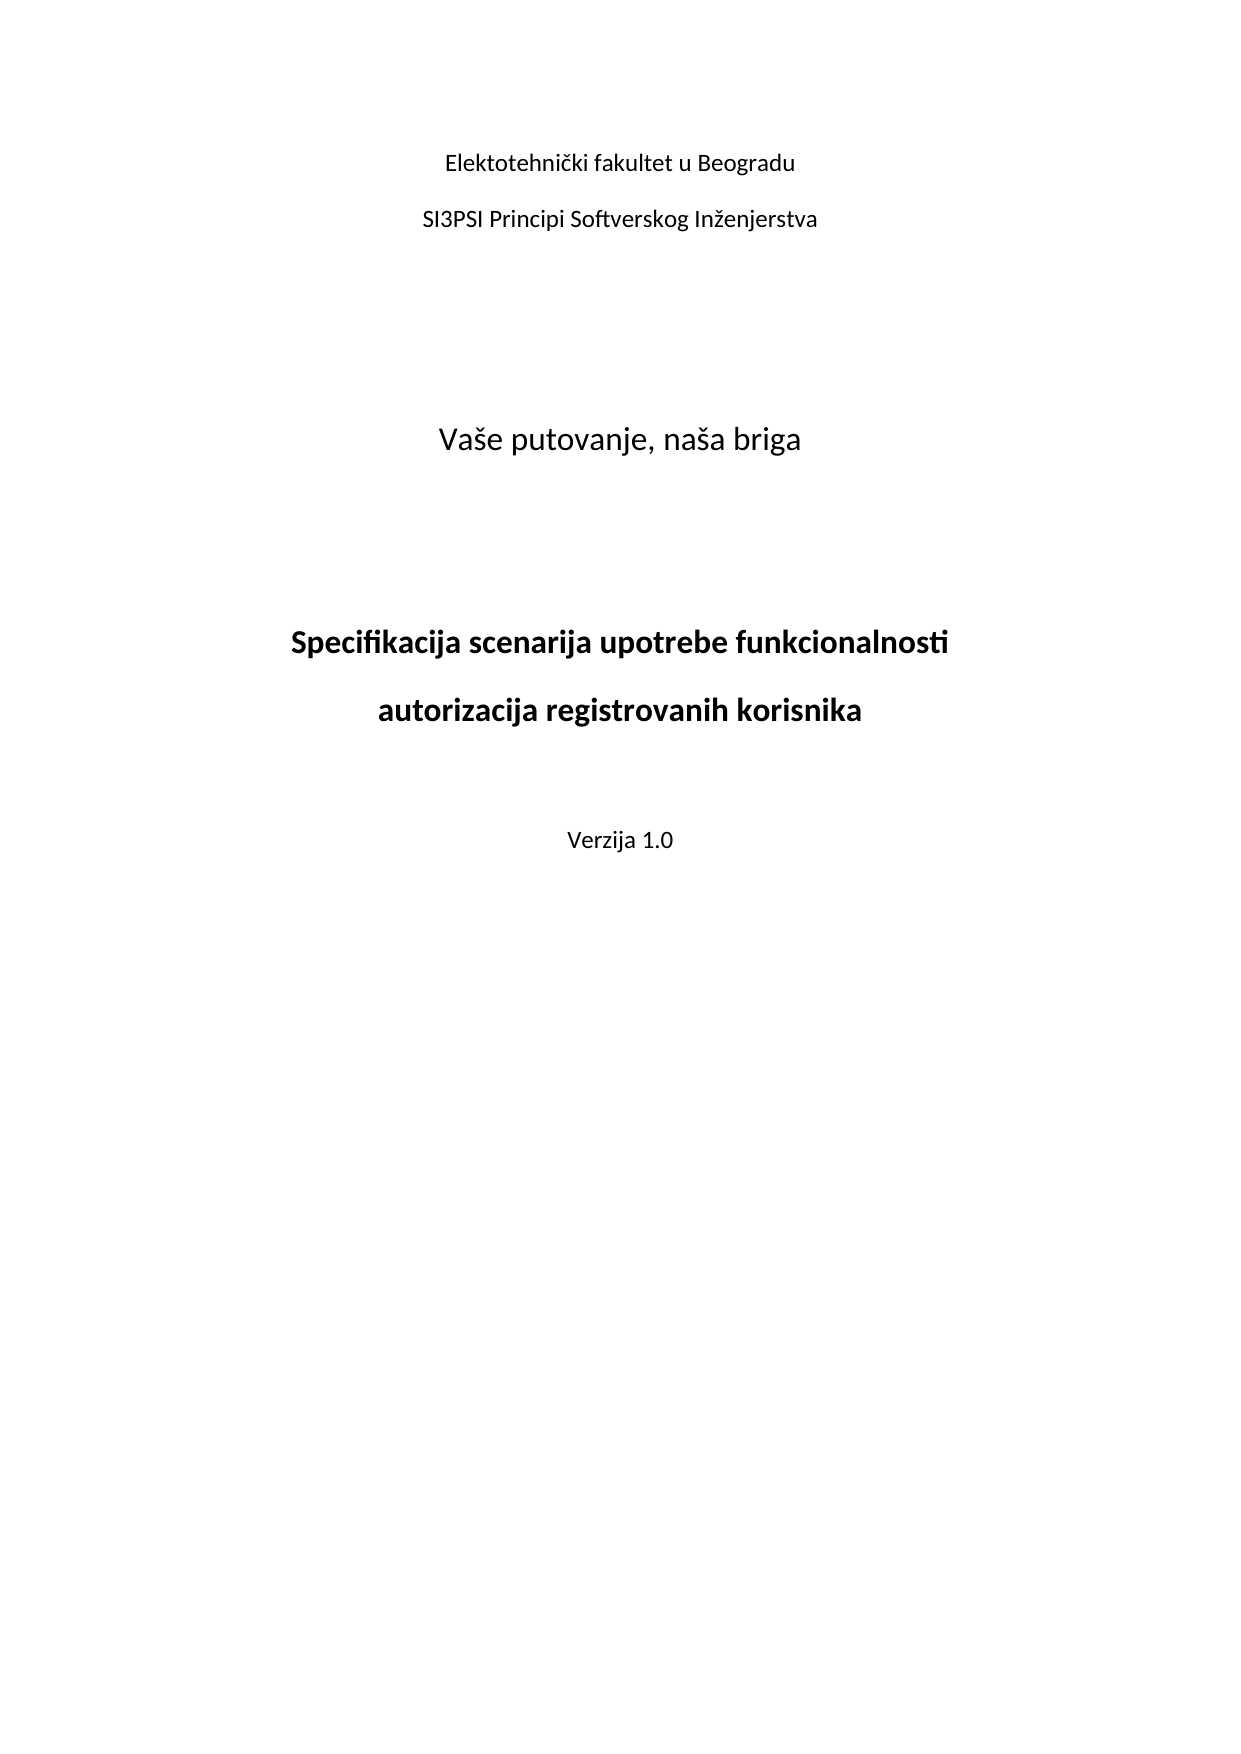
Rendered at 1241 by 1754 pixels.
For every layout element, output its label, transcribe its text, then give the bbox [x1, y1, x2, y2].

text Verzija 1.0 [148, 824, 1093, 854]
text Specifikacija scenarija upotrebe funkcionalnosti [148, 621, 1093, 662]
text SI3PSI Principi Softverskog Inženjerstva [148, 203, 1093, 234]
text autorizacija registrovanih korisnika [148, 689, 1093, 729]
text Elektotehnički fakultet u Beogradu [148, 148, 1093, 178]
text Vaše putovanje, naša briga [148, 418, 1093, 459]
